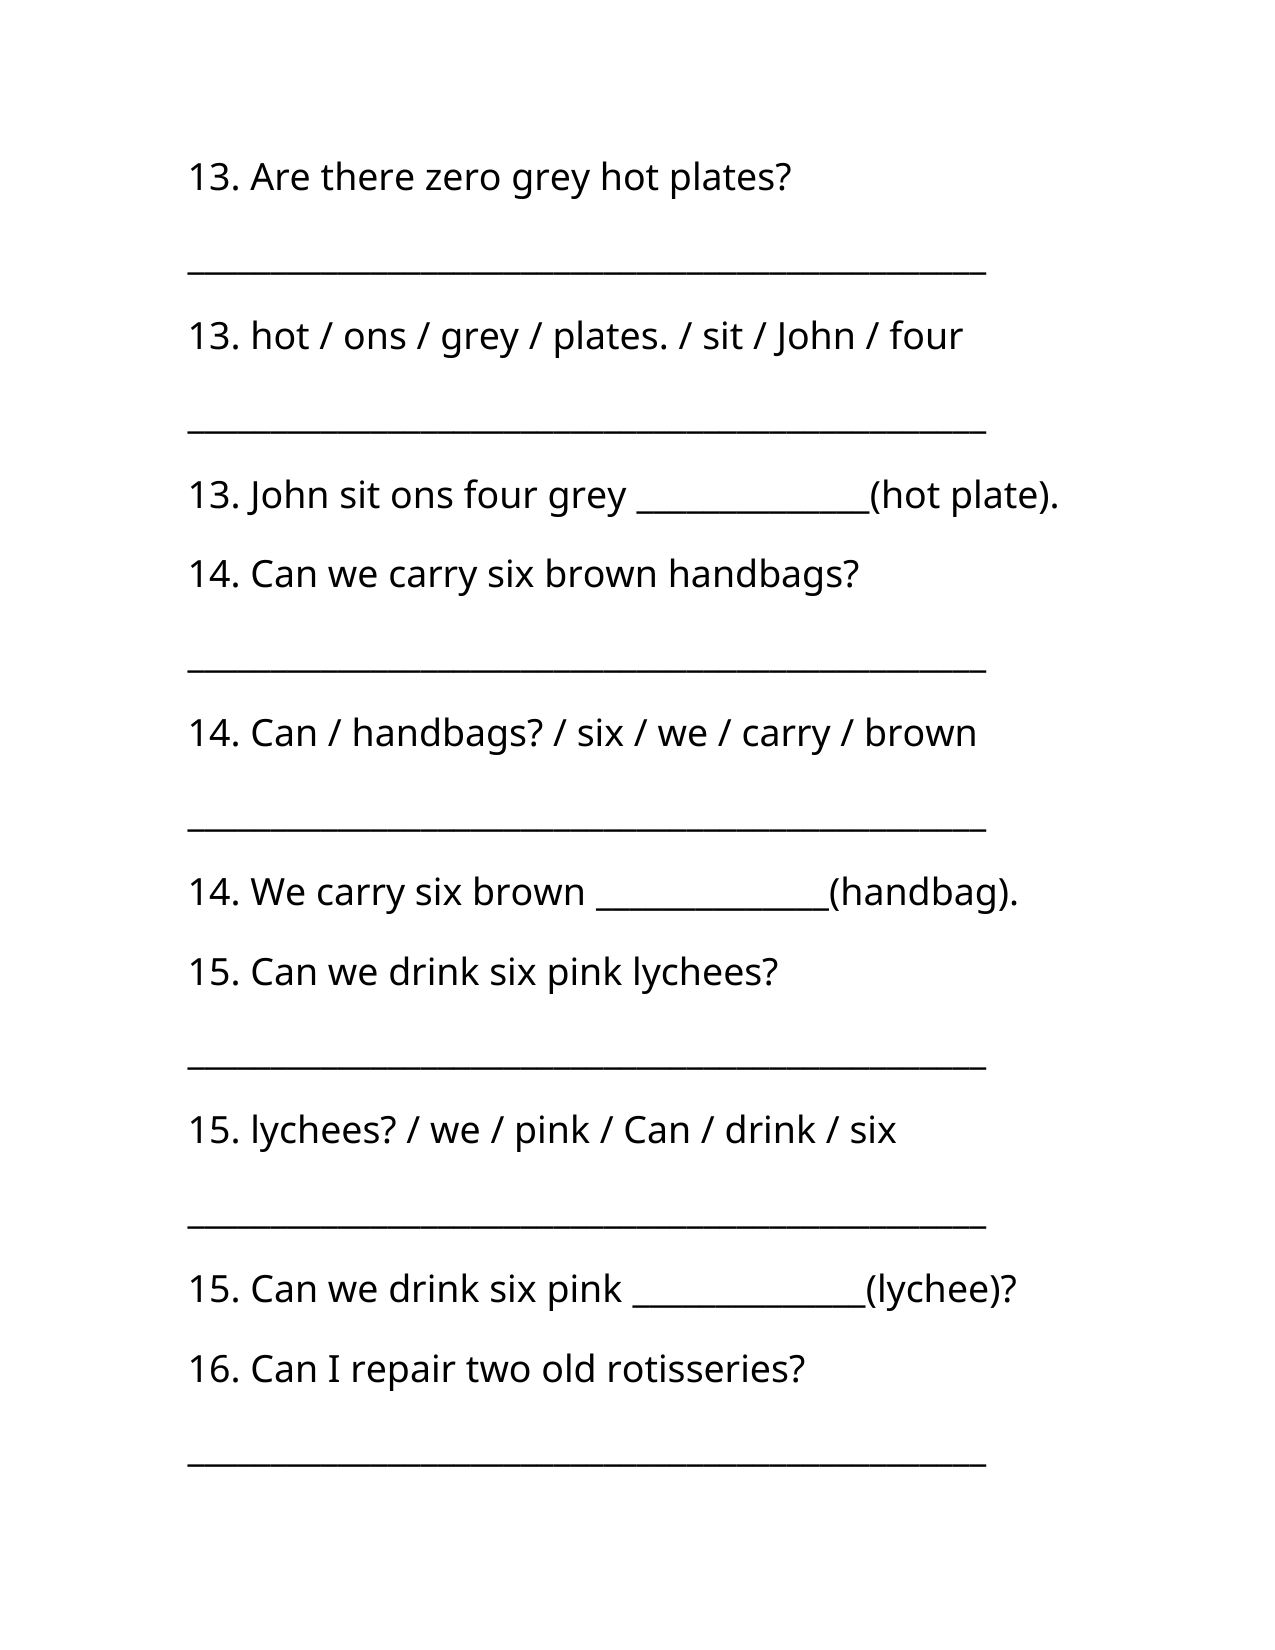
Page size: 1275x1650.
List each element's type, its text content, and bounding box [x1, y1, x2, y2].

text 15. Can we drink six pink lychees? [187, 945, 1087, 996]
text 14. Can we carry six brown handbags? [187, 547, 1087, 598]
text ________________________________________________ [187, 786, 1087, 837]
text ________________________________________________ [187, 627, 1087, 678]
text 14. We carry six brown ______________(handbag). [187, 865, 1087, 916]
text ________________________________________________ [187, 1024, 1087, 1075]
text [187, 229, 1087, 281]
text 14. Can / handbags? / six / we / carry / brown [187, 706, 1087, 757]
text 15. lychees? / we / pink / Can / drink / six [187, 1104, 1087, 1155]
text 15. Can we drink six pink ______________(lychee)? [187, 1263, 1087, 1314]
text 13. hot / ons / grey / plates. / sit / John / four [187, 309, 1087, 360]
text 13. Are there zero grey hot plates? [187, 150, 1087, 201]
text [187, 388, 1087, 439]
text 16. Can I repair two old rotisseries? [187, 1342, 1087, 1393]
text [187, 1183, 1087, 1234]
text 13. John sit ons four grey ______________(hot plate). [187, 468, 1087, 519]
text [187, 1422, 1087, 1473]
